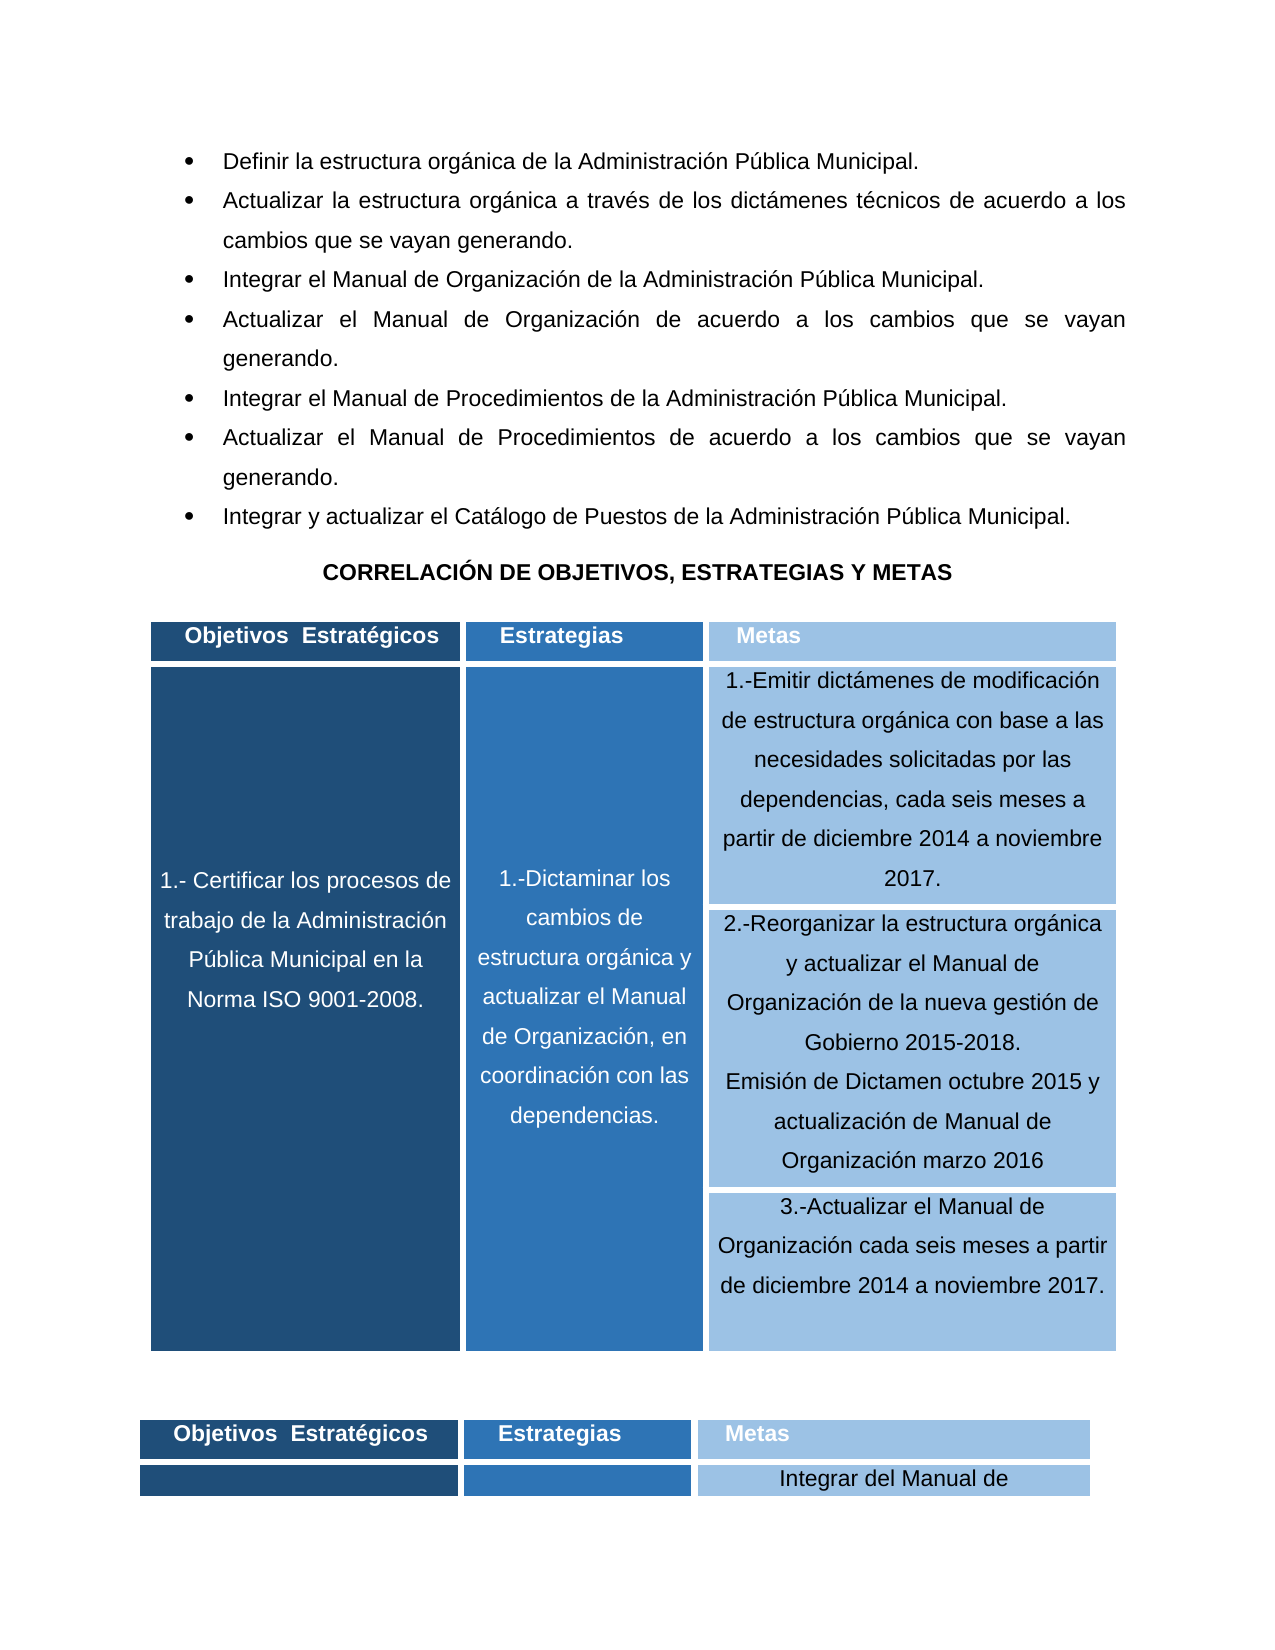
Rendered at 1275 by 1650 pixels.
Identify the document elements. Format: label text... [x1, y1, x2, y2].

list Definir la estructura orgánica de la Administración Pública Municipal. [185, 148, 1127, 174]
list Integrar y actualizar el Catálogo de Puestos de la Administración Pública Municipal. [185, 503, 1127, 529]
list Actualizar el Manual de Procedimientos de acuerdo a los cambios que se vayan generando. [185, 424, 1127, 490]
list Integrar el Manual de Organización de la Administración Pública Municipal. [185, 266, 1127, 292]
list Actualizar el Manual de Organización de acuerdo a los cambios que se vayan generando. [185, 306, 1127, 371]
text CORRELACIÓN DE OBJETIVOS, ESTRATEGIAS Y METAS [148, 559, 1127, 586]
table_header Estrategias [466, 622, 703, 661]
table_header Metas [698, 1420, 1090, 1459]
table_header Objetivos Estratégicos [140, 1420, 458, 1459]
table_cell 1.- Certificar los procesos de trabajo de la Administración Pública Municipal en la Norma ISO 9001-2008. [151, 667, 460, 1351]
table_header Estrategias [464, 1420, 691, 1459]
list Integrar el Manual de Procedimientos de la Administración Pública Municipal. [185, 384, 1127, 411]
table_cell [464, 1465, 691, 1496]
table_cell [140, 1465, 458, 1496]
table_header Metas [709, 622, 1116, 661]
table_cell 2.-Reorganizar la estructura orgánica y actualizar el Manual de Organización de la nueva gestión de Gobierno 2015-2018. Emisión de Dictamen octubre 2015 y actualización de Manual de Organización marzo 2016 [709, 910, 1116, 1187]
table_header Objetivos Estratégicos [151, 622, 460, 661]
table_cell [698, 1465, 1090, 1496]
list Actualizar la estructura orgánica a través de los dictámenes técnicos de acuerdo a los cambios que se vayan generando. [185, 187, 1127, 253]
table_cell 3.-Actualizar el Manual de Organización cada seis meses a partir de diciembre 2014 a noviembre 2017. [709, 1193, 1116, 1351]
table_cell 1.-Dictaminar los cambios de estructura orgánica y actualizar el Manual de Organización, en coordinación con las dependencias. [466, 667, 703, 1351]
table_cell 1.-Emitir dictámenes de modificación de estructura orgánica con base a las necesidades solicitadas por las dependencias, cada seis meses a partir de diciembre 2014 a noviembre 2017. [709, 667, 1116, 904]
